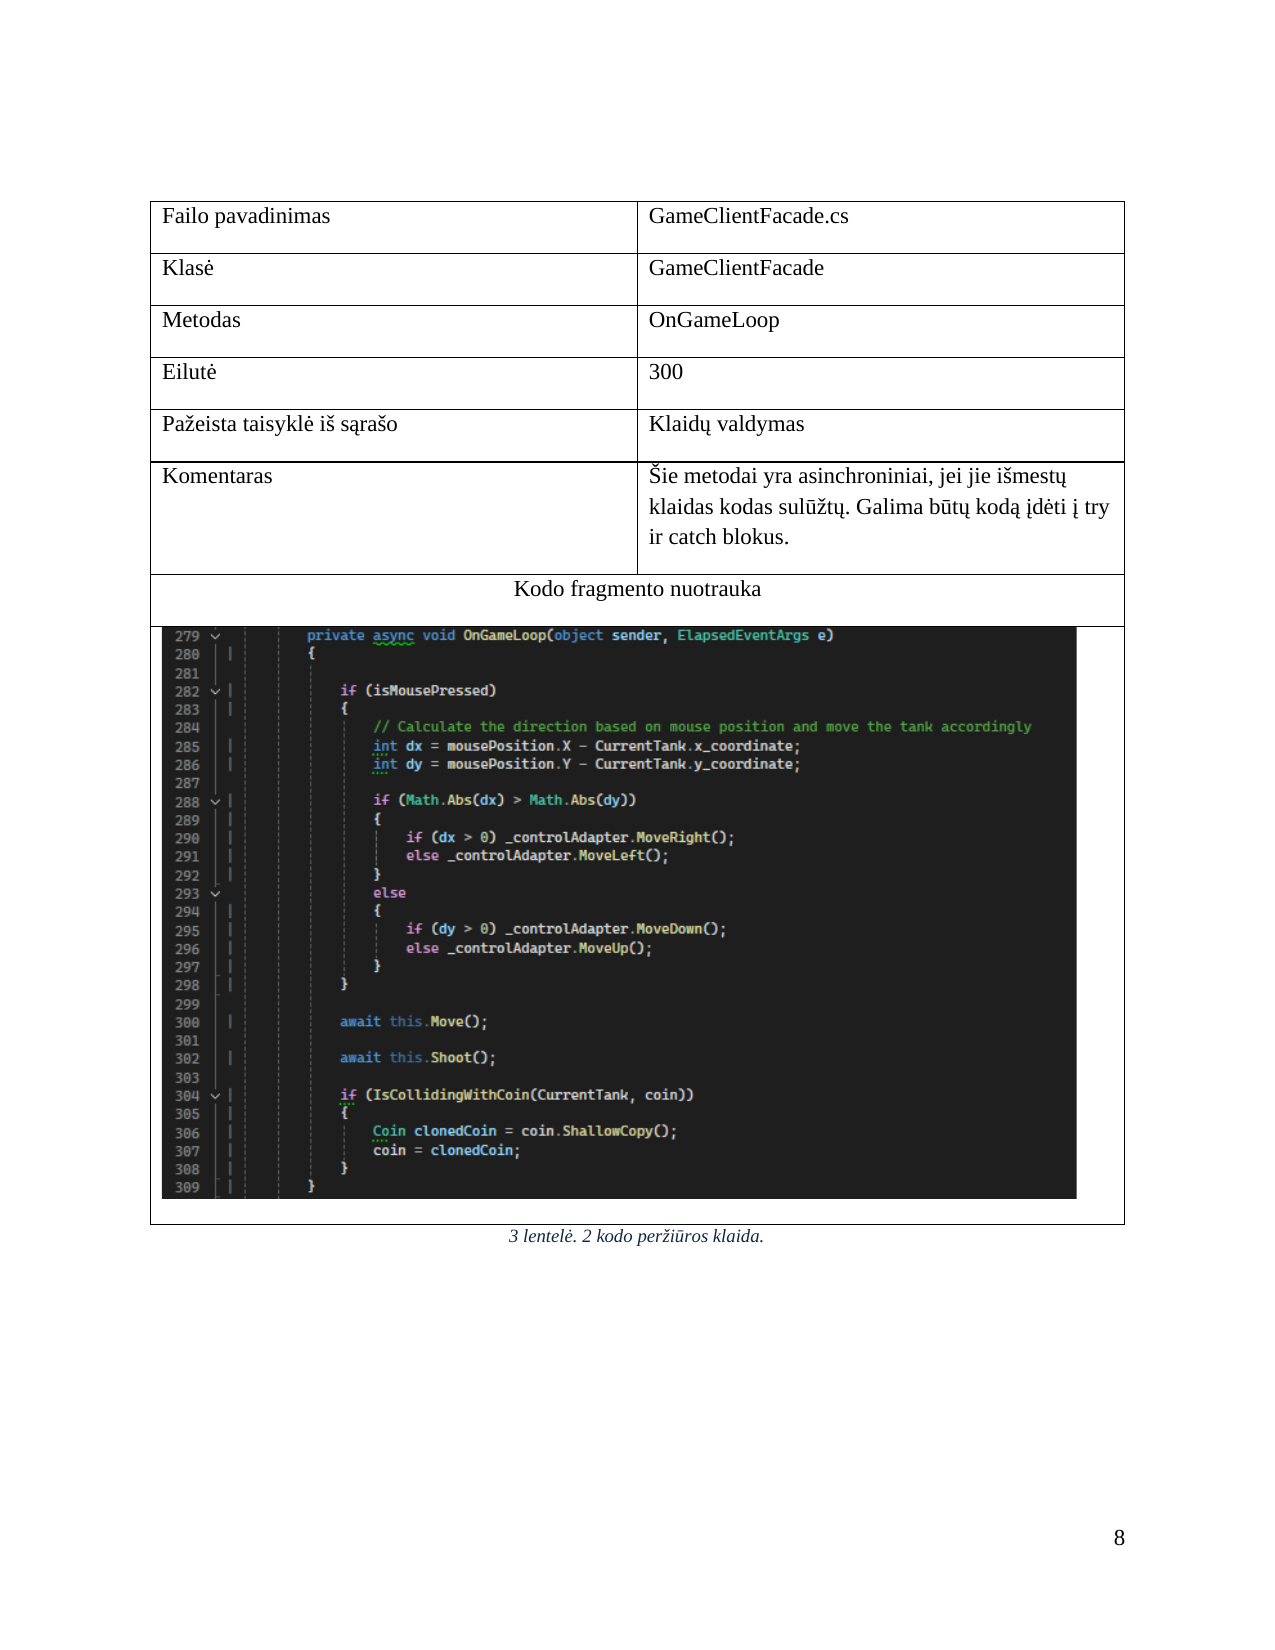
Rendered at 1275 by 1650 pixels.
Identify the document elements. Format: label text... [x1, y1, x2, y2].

table_cell Klasė [151, 254, 637, 305]
table_cell 300 [638, 358, 1124, 409]
table_cell OnGameLoop [638, 306, 1124, 357]
table_cell Klaidų valdymas [638, 410, 1124, 461]
table_cell Šie metodai yra asinchroniniai, jei jie išmestų klaidas kodas sulūžtų. Galima būtų kodą įdėti į try ir catch blokus. [638, 463, 1124, 574]
text 3 lentelė. 2 kodo peržiūros klaida. [150, 1225, 1125, 1246]
table_header Failo pavadinimas [151, 202, 637, 253]
table_cell Metodas [151, 306, 637, 357]
table_cell [151, 627, 1124, 1223]
picture [161, 627, 1077, 1199]
table_cell Eilutė [151, 358, 637, 409]
table_cell Pažeista taisyklė iš sąrašo [151, 410, 637, 461]
table_cell Kodo fragmento nuotrauka [151, 575, 1124, 626]
table_header GameClientFacade.cs [638, 202, 1124, 253]
table_cell GameClientFacade [638, 254, 1124, 305]
table_cell Komentaras [151, 463, 637, 574]
